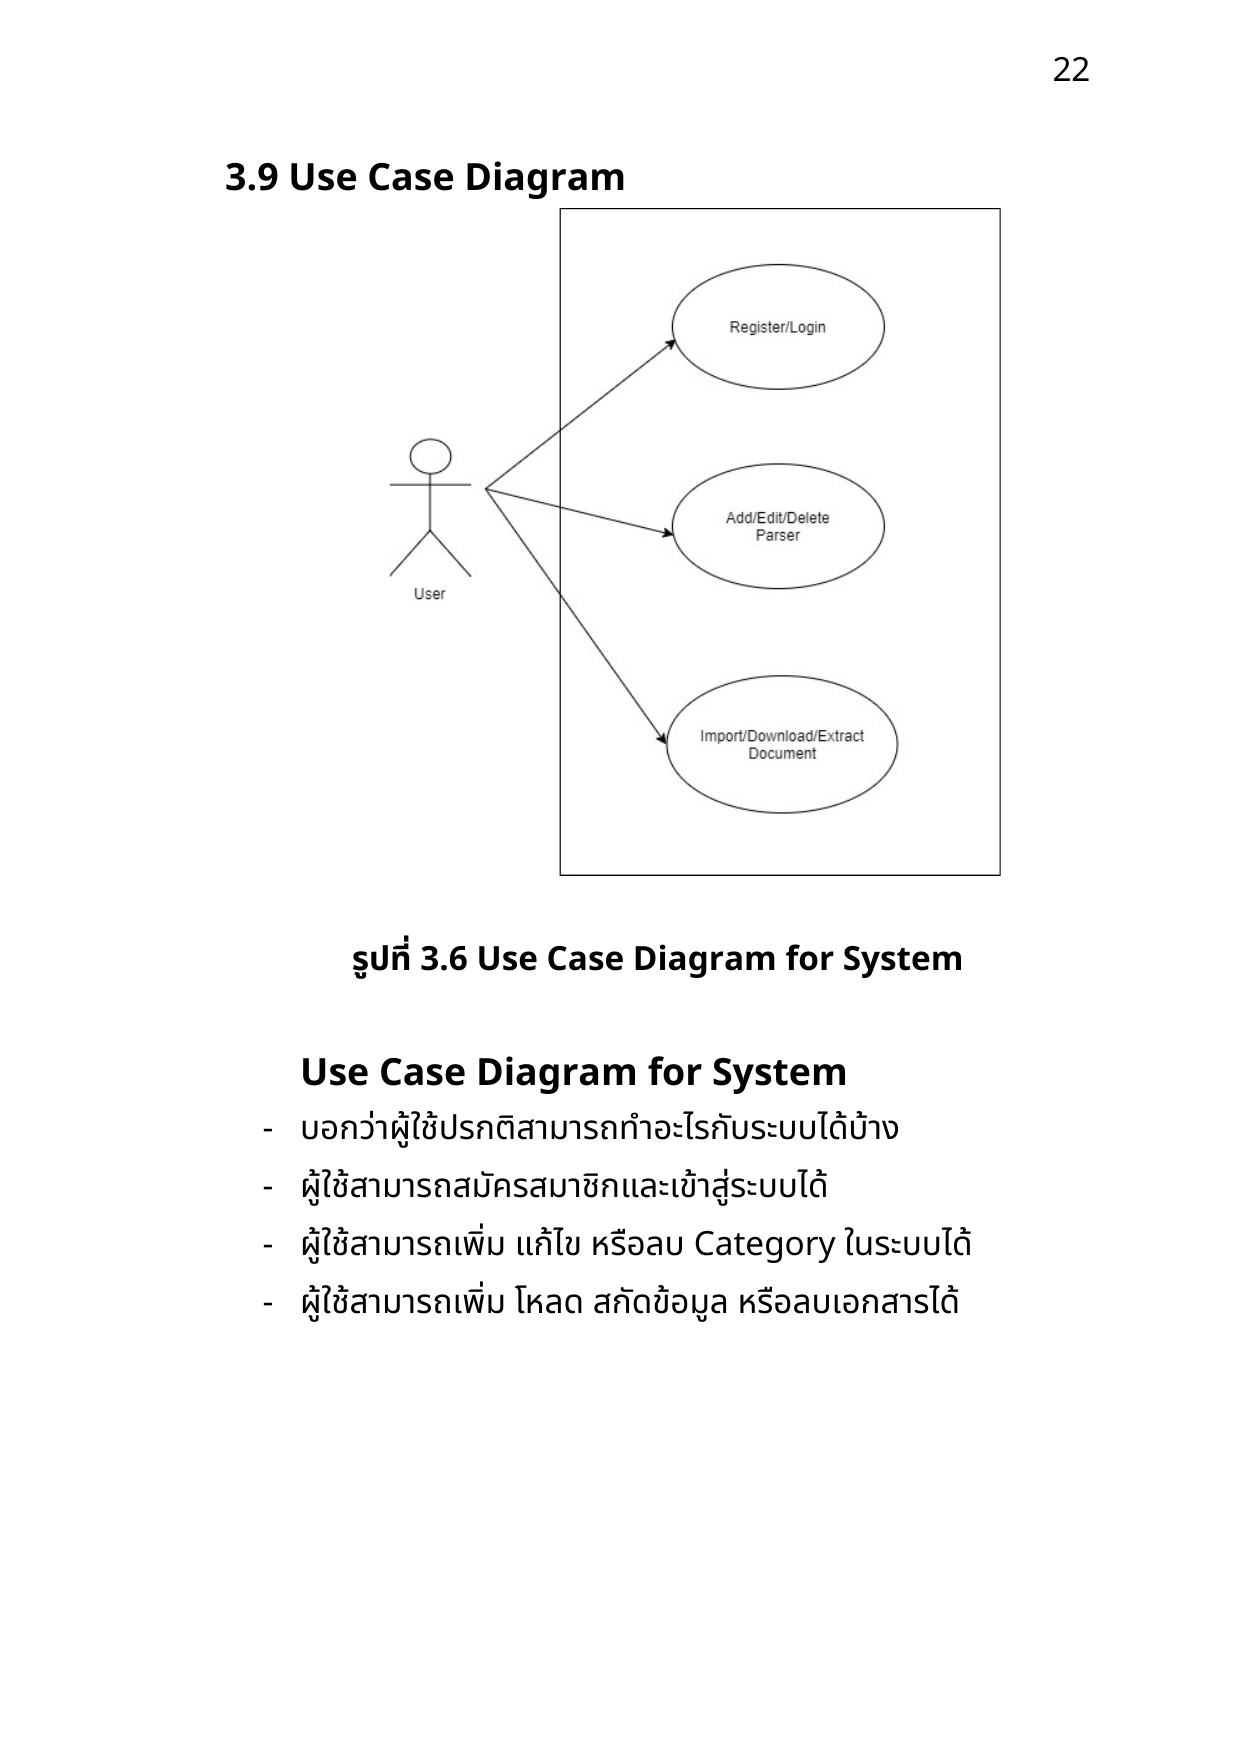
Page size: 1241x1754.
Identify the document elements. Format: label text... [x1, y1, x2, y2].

text รูปที่ 3.6 Use Case Diagram for System [225, 934, 1090, 985]
picture [389, 208, 1001, 876]
text Use Case Diagram for System [225, 1045, 1090, 1096]
list บอกว่าผู้ใช้ปรกติสามารถทำอะไรกับระบบได้บ้าง [262, 1103, 1090, 1154]
list ผู้ใช้สามารถเพิ่ม โหลด สกัดข้อมูล หรือลบเอกสารได้ [262, 1278, 1090, 1328]
list ผู้ใช้สามารถสมัครสมาชิกและเข้าสู่ระบบได้ [262, 1162, 1090, 1212]
list ผู้ใช้สามารถเพิ่ม แก้ไข หรือลบ Category ในระบบได้ [262, 1220, 1090, 1270]
text 3.9 Use Case Diagram [225, 150, 1090, 201]
